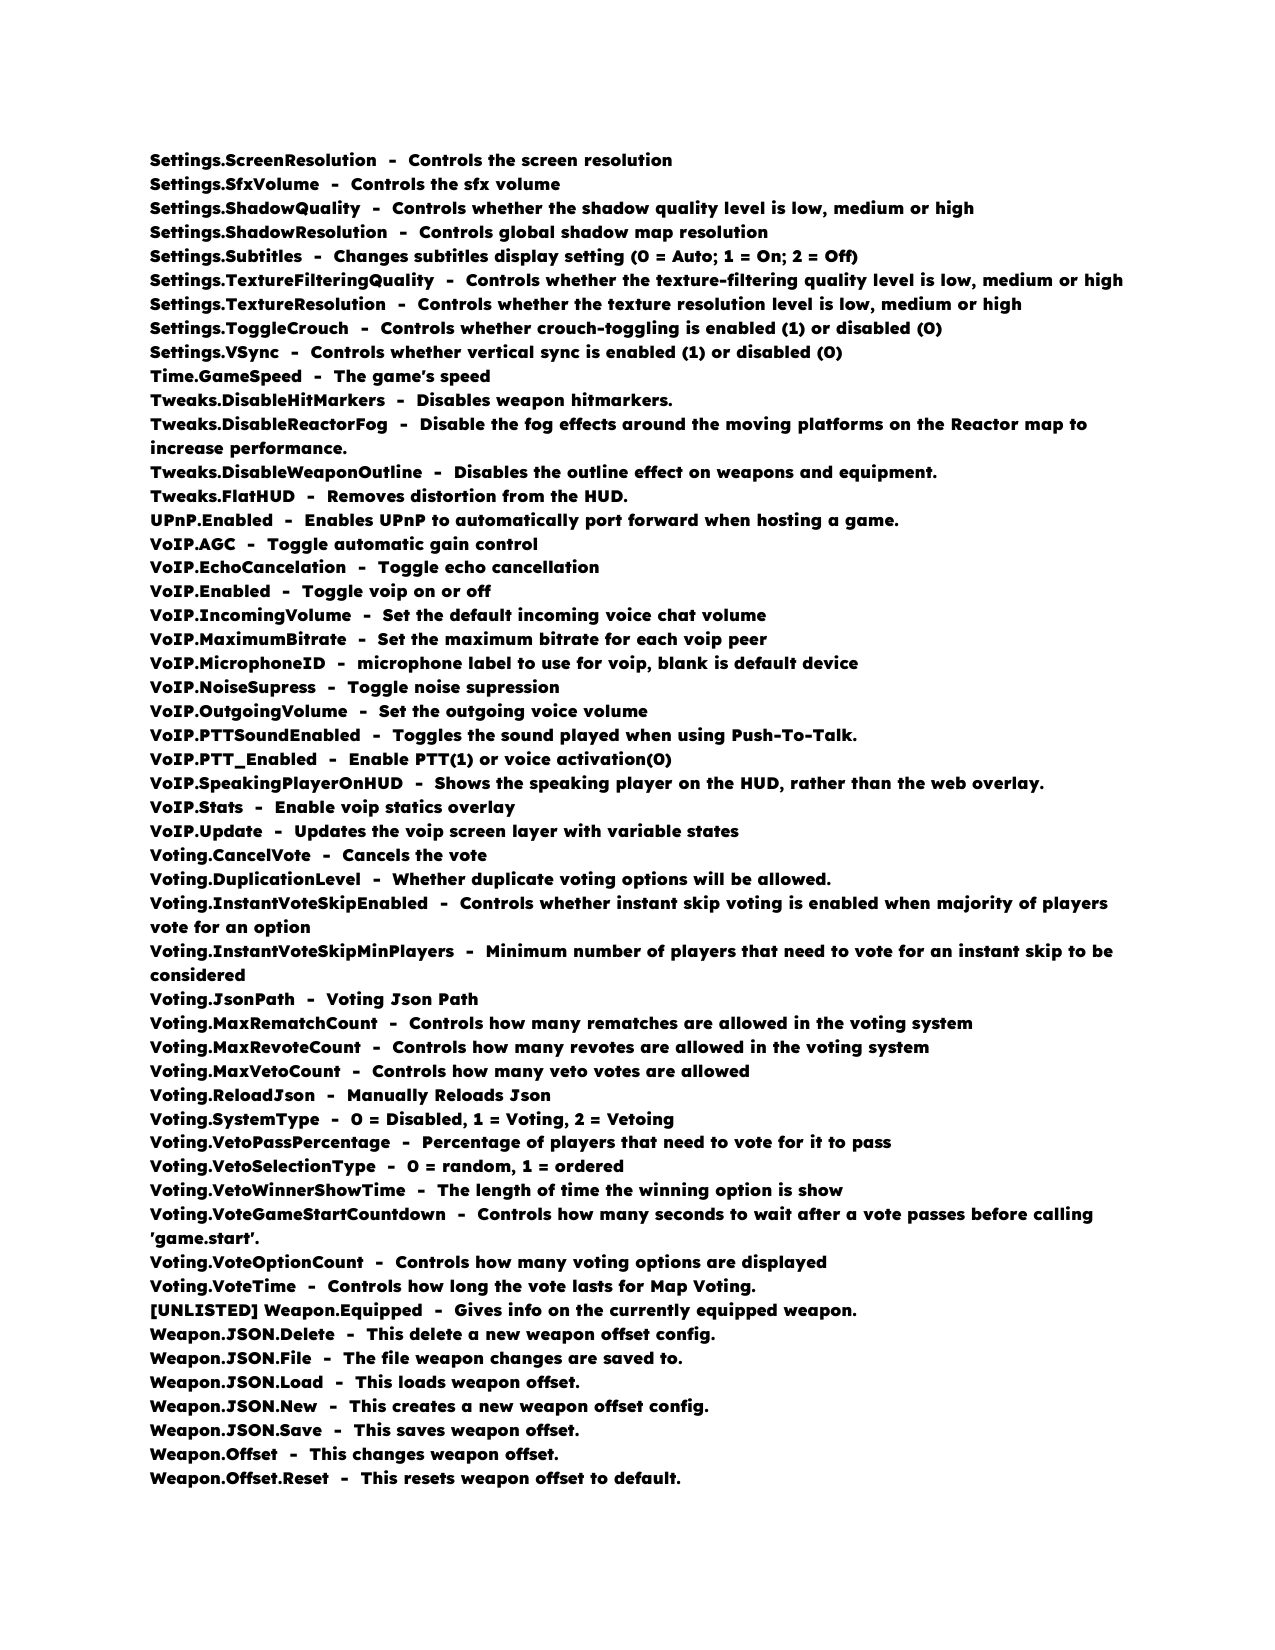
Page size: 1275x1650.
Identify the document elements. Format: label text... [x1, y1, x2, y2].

text Tweaks.DisableReactorFog - Disable the fog effects around the moving platforms on the Reactor map to increase performance. [150, 413, 1125, 458]
text Settings.VSync - Controls whether vertical sync is enabled (1) or disabled (0) [150, 342, 1125, 362]
text Voting.VoteGameStartCountdown - Controls how many seconds to wait after a vote passes before calling 'game.start'. [150, 1204, 1125, 1249]
text VoIP.PTT_Enabled - Enable PTT(1) or voice activation(0) [150, 749, 1125, 770]
text Settings.Subtitles - Changes subtitles display setting (0 = Auto; 1 = On; 2 = Off) [150, 246, 1125, 267]
text Settings.ToggleCrouch - Controls whether crouch-toggling is enabled (1) or disabled (0) [150, 318, 1125, 338]
text VoIP.MaximumBitrate - Set the maximum bitrate for each voip peer [150, 629, 1125, 650]
text VoIP.MicrophoneID - microphone label to use for voip, blank is default device [150, 653, 1125, 674]
text VoIP.Update - Updates the voip screen layer with variable states [150, 821, 1125, 842]
text Tweaks.DisableWeaponOutline - Disables the outline effect on weapons and equipment. [150, 461, 1125, 482]
text Voting.InstantVoteSkipEnabled - Controls whether instant skip voting is enabled when majority of players vote for an option [150, 893, 1125, 937]
text VoIP.PTTSoundEnabled - Toggles the sound played when using Push-To-Talk. [150, 725, 1125, 746]
text Weapon.JSON.Load - This loads weapon offset. [150, 1372, 1125, 1393]
text Voting.JsonPath - Voting Json Path [150, 988, 1125, 1009]
text Voting.VoteTime - Controls how long the vote lasts for Map Voting. [150, 1276, 1125, 1297]
text UPnP.Enabled - Enables UPnP to automatically port forward when hosting a game. [150, 509, 1125, 530]
text Weapon.JSON.New - This creates a new weapon offset config. [150, 1396, 1125, 1417]
text Weapon.Offset - This changes weapon offset. [150, 1444, 1125, 1464]
text VoIP.SpeakingPlayerOnHUD - Shows the speaking player on the HUD, rather than the web overlay. [150, 773, 1125, 794]
text Voting.VetoSelectionType - 0 = random, 1 = ordered [150, 1156, 1125, 1177]
text VoIP.Stats - Enable voip statics overlay [150, 797, 1125, 818]
text Voting.MaxVetoCount - Controls how many veto votes are allowed [150, 1060, 1125, 1081]
text Voting.VetoWinnerShowTime - The length of time the winning option is show [150, 1180, 1125, 1201]
text Weapon.JSON.Save - This saves weapon offset. [150, 1420, 1125, 1441]
text Settings.ShadowQuality - Controls whether the shadow quality level is low, medium or high [150, 198, 1125, 219]
text Voting.MaxRevoteCount - Controls how many revotes are allowed in the voting system [150, 1036, 1125, 1057]
text Tweaks.DisableHitMarkers - Disables weapon hitmarkers. [150, 389, 1125, 410]
text VoIP.IncomingVolume - Set the default incoming voice chat volume [150, 605, 1125, 626]
text Voting.InstantVoteSkipMinPlayers - Minimum number of players that need to vote for an instant skip to be considered [150, 941, 1125, 985]
text Settings.ShadowResolution - Controls global shadow map resolution [150, 222, 1125, 243]
text VoIP.EchoCancelation - Toggle echo cancellation [150, 557, 1125, 578]
text Voting.ReloadJson - Manually Reloads Json [150, 1084, 1125, 1105]
text Settings.SfxVolume - Controls the sfx volume [150, 174, 1125, 195]
text Time.GameSpeed - The game's speed [150, 366, 1125, 386]
text Voting.MaxRematchCount - Controls how many rematches are allowed in the voting system [150, 1012, 1125, 1033]
text Voting.CancelVote - Cancels the vote [150, 845, 1125, 866]
text Voting.VetoPassPercentage - Percentage of players that need to vote for it to pass [150, 1132, 1125, 1153]
text VoIP.NoiseSupress - Toggle noise supression [150, 677, 1125, 698]
text Tweaks.FlatHUD - Removes distortion from the HUD. [150, 485, 1125, 506]
text Weapon.JSON.File - The file weapon changes are saved to. [150, 1348, 1125, 1369]
text VoIP.OutgoingVolume - Set the outgoing voice volume [150, 701, 1125, 722]
text Settings.TextureResolution - Controls whether the texture resolution level is low, medium or high [150, 294, 1125, 314]
text Weapon.Offset.Reset - This resets weapon offset to default. [150, 1468, 1125, 1488]
text Settings.TextureFilteringQuality - Controls whether the texture-filtering quality level is low, medium or high [150, 270, 1125, 291]
text Settings.ScreenResolution - Controls the screen resolution [150, 150, 1125, 171]
text [UNLISTED] Weapon.Equipped - Gives info on the currently equipped weapon. [150, 1300, 1125, 1321]
text Voting.SystemType - 0 = Disabled, 1 = Voting, 2 = Vetoing [150, 1108, 1125, 1129]
text Weapon.JSON.Delete - This delete a new weapon offset config. [150, 1324, 1125, 1345]
text Voting.DuplicationLevel - Whether duplicate voting options will be allowed. [150, 869, 1125, 889]
text VoIP.Enabled - Toggle voip on or off [150, 581, 1125, 602]
text VoIP.AGC - Toggle automatic gain control [150, 533, 1125, 554]
text Voting.VoteOptionCount - Controls how many voting options are displayed [150, 1252, 1125, 1273]
